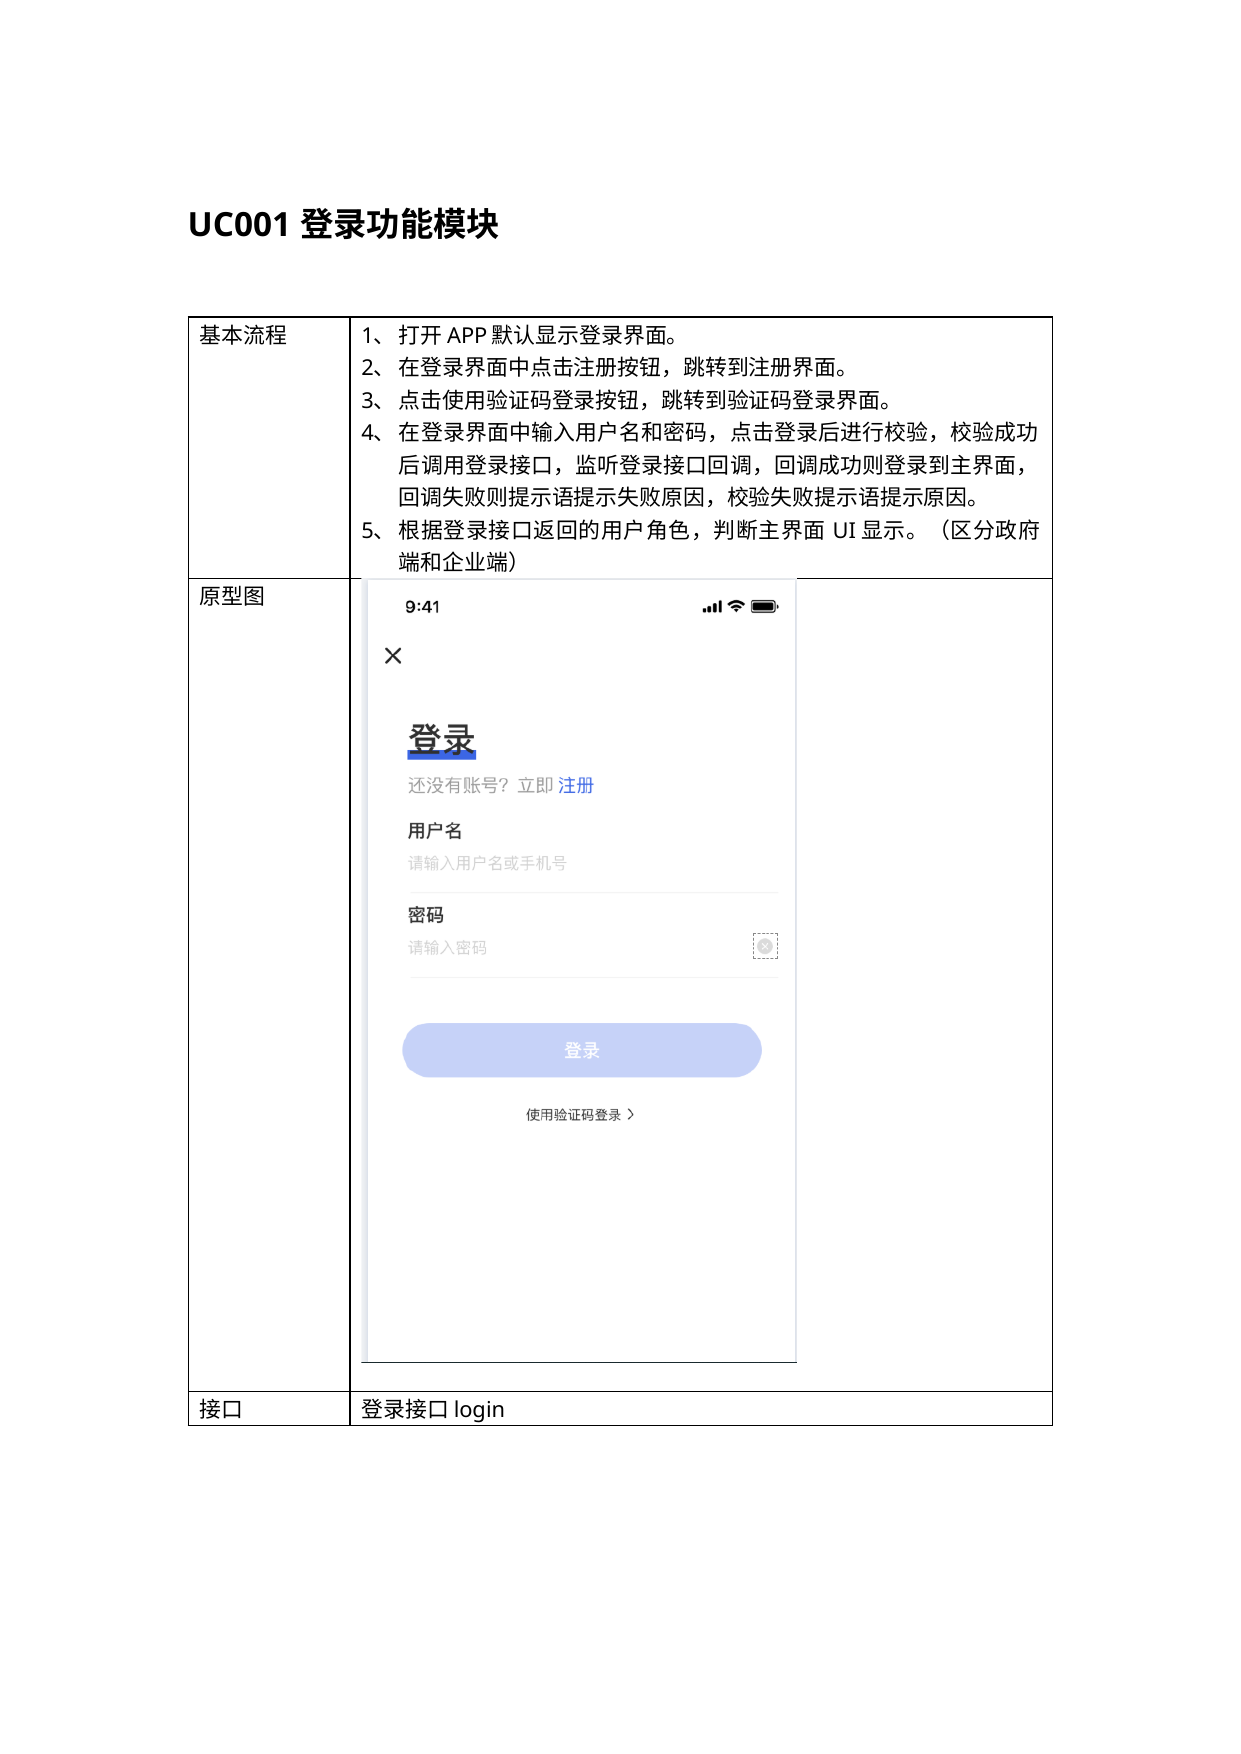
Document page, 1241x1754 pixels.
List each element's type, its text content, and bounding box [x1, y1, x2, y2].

table_cell [351, 579, 1052, 1391]
table_cell 登录接口 login [351, 1392, 1052, 1424]
table_cell 原型图 [189, 579, 349, 1391]
table_header 基本流程 [189, 318, 349, 577]
table_cell 接口 [189, 1392, 349, 1424]
table_header 打开APP默认显示登录界面。 在登录界面中点击注册按钮，跳转到注册界面。 点击使用验证码登录按钮，跳转到验证码登录界面。 在登录界面中输入用户名和密码，点击登录后进行校验，校验成功后调用登录接口，监听登录接口回调，回调成功则登录到主界面，回调失败则提示语提示失败原因，校验失败提示语提示原因。 根据登录接口返回的用户角色，判断主界面UI显示。（区分政府端和企业端） [351, 318, 1052, 577]
picture [361, 578, 797, 1363]
subtitle UC001 登录功能模块 [187, 189, 1053, 254]
